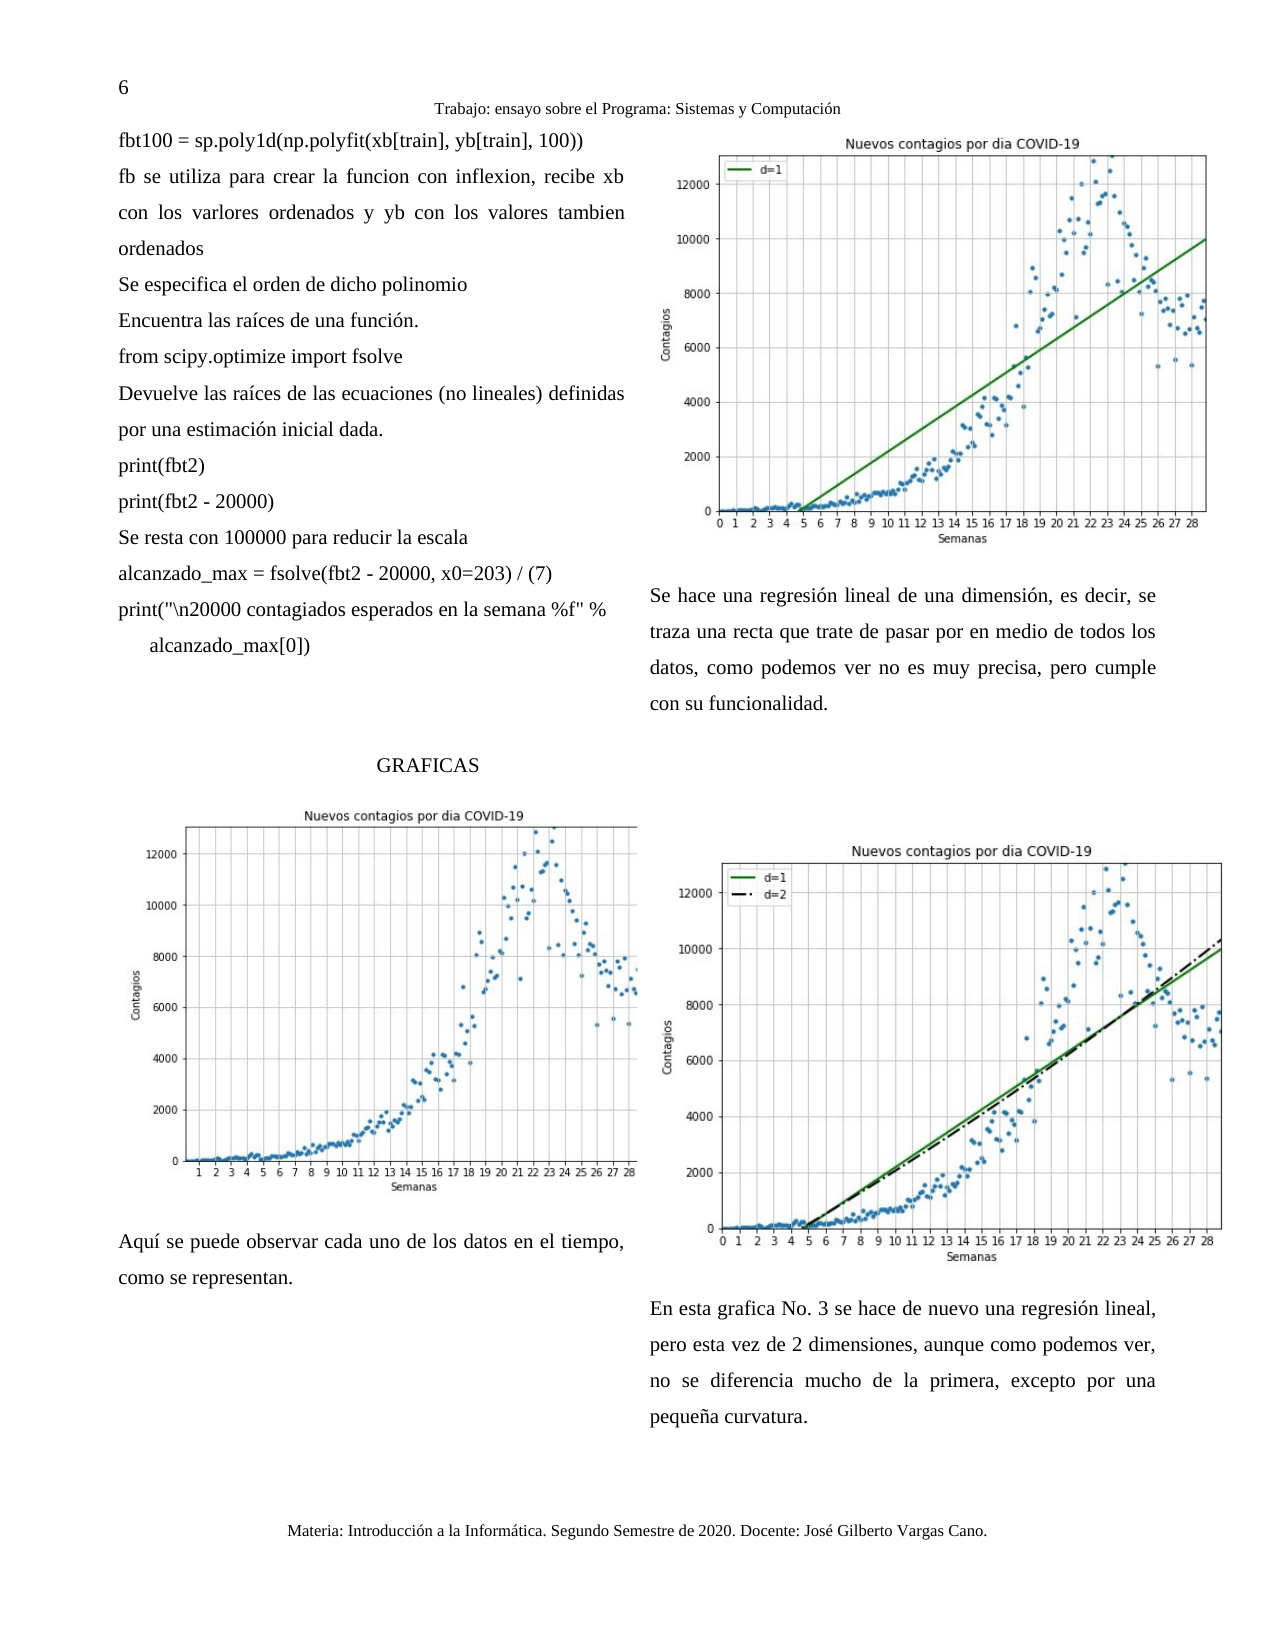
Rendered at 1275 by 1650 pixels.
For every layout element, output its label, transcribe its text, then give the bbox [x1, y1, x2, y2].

text Se especifica el orden de dicho polinomio [118, 272, 625, 296]
text GRAFICAS [231, 753, 625, 777]
text fb se utiliza para crear la funcion con inflexion, recibe xb con los varlores ordenados y yb con los valores tambien ordenados [118, 164, 625, 260]
text Se resta con 100000 para reducir la escala [118, 524, 625, 549]
picture [649, 837, 1240, 1270]
text En esta grafica No. 3 se hace de nuevo una regresión lineal, pero esta vez de 2 dimensiones, aunque como podemos ver, no se diferencia mucho de la primera, excepto por una pequeña curvatura. [649, 1295, 1157, 1428]
text Se hace una regresión lineal de una dimensión, es decir, se traza una recta que trate de pasar por en medio de todos los datos, como podemos ver no es muy precisa, pero cumple con su funcionalidad. [649, 583, 1157, 715]
text Aquí se puede observar cada uno de los datos en el tiempo, como se representan. [118, 1229, 625, 1289]
text from scipy.optimize import fsolve [118, 344, 625, 368]
text Devuelve las raíces de las ecuaciones (no lineales) definidas por una estimación inicial dada. [118, 380, 625, 441]
picture [118, 801, 638, 1204]
picture [649, 128, 1223, 558]
text print("\n20000 contagiados esperados en la semana %f" % [118, 597, 625, 621]
text Encuentra las raíces de una función. [118, 308, 625, 332]
text print(fbt2) [118, 452, 625, 477]
text fbt100 = sp.poly1d(np.polyfit(xb[train], yb[train], 100)) [118, 128, 625, 152]
text alcanzado_max = fsolve(fbt2 - 20000, x0=203) / (7) [118, 561, 625, 585]
text print(fbt2 - 20000) [118, 488, 625, 513]
text alcanzado_max[0]) [118, 633, 625, 657]
